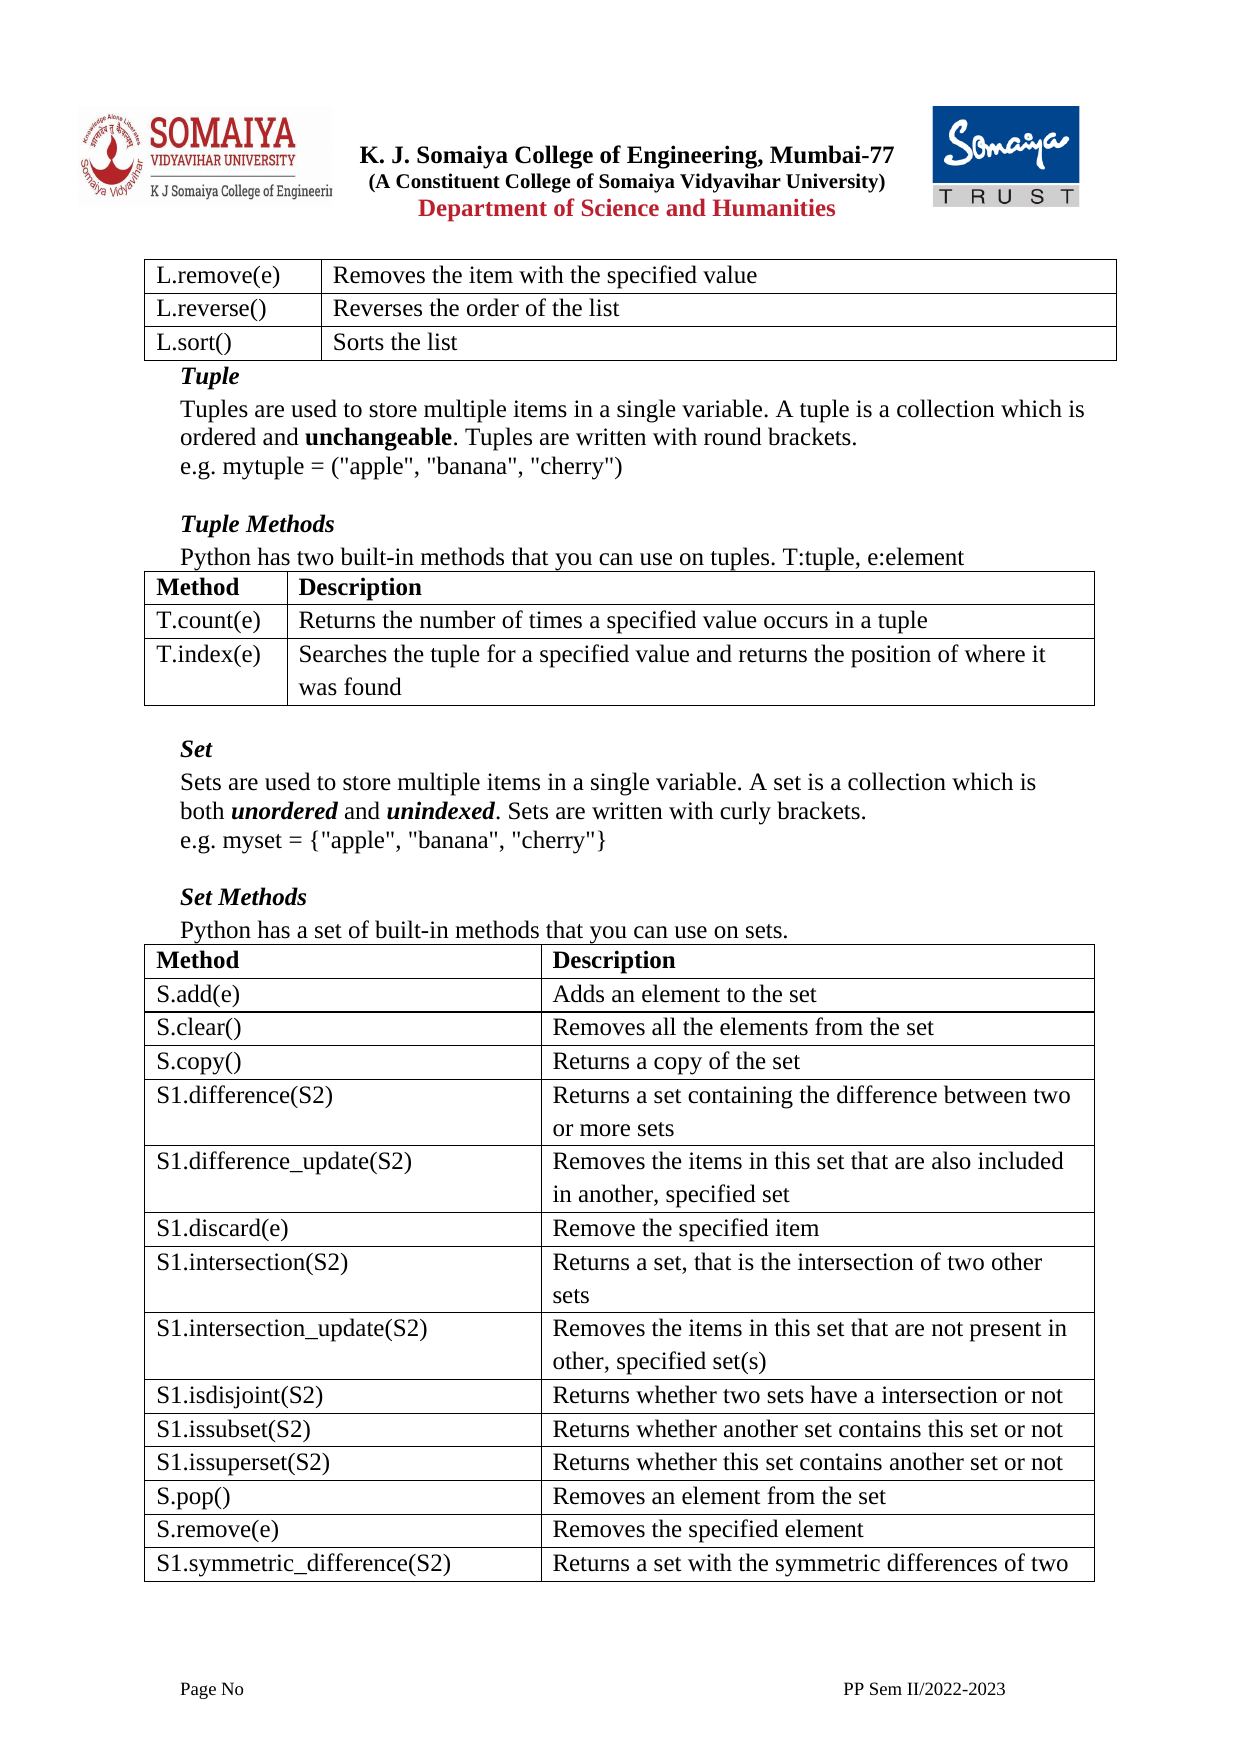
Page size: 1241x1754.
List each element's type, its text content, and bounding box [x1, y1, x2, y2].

table_header Description [542, 945, 1094, 978]
text e.g. myset = {"apple", "banana", "cherry"} [180, 825, 1107, 853]
table_cell L.sort() [145, 327, 321, 360]
table_cell Remove the specified item [542, 1213, 1094, 1246]
table_cell Sorts the list [322, 327, 1116, 360]
table_cell Returns whether another set contains this set or not [542, 1414, 1094, 1446]
table_cell S1.discard(e) [145, 1213, 541, 1246]
table_header Description [288, 572, 1094, 604]
table_header Method [145, 945, 541, 978]
table_cell S.clear() [145, 1013, 541, 1045]
table_cell Returns whether this set contains another set or not [542, 1447, 1094, 1480]
subtitle Set Methods [180, 882, 1107, 911]
table_cell Searches the tuple for a specified value and returns the position of where it was found [288, 639, 1094, 704]
table_cell Returns whether two sets have a intersection or not [542, 1380, 1094, 1413]
table_cell Removes the items in this set that are also included in another, specified set [542, 1146, 1094, 1212]
table_cell Removes the item with the specified value [322, 260, 1116, 292]
table_cell S1.intersection_update(S2) [145, 1313, 541, 1379]
table_cell S1.difference_update(S2) [145, 1146, 541, 1212]
table_cell S1.symmetric_difference(S2) [145, 1548, 541, 1581]
table_cell S1.difference(S2) [145, 1080, 541, 1145]
text Sets are used to store multiple items in a single variable. A set is a collection which is both unordered and unindexed. Sets are written with curly brackets. [180, 767, 1107, 825]
table_cell S.pop() [145, 1481, 541, 1513]
table_cell Removes the specified element [542, 1515, 1094, 1547]
table_cell Removes an element from the set [542, 1481, 1094, 1513]
table_cell Returns the number of times a specified value occurs in a tuple [288, 605, 1094, 638]
text Python has two built-in methods that you can use on tuples. T:tuple, e:element [180, 542, 1107, 571]
table_cell T.index(e) [145, 639, 287, 704]
table_cell S.add(e) [145, 979, 541, 1011]
table_cell Returns a copy of the set [542, 1046, 1094, 1079]
table_cell S.copy() [145, 1046, 541, 1079]
subtitle Tuple [180, 361, 1107, 389]
table_cell L.remove(e) [145, 260, 321, 292]
table_cell L.reverse() [145, 294, 321, 326]
text Python has a set of built-in methods that you can use on sets. [180, 915, 1107, 944]
table_cell S1.issuperset(S2) [145, 1447, 541, 1480]
table_cell T.count(e) [145, 605, 287, 638]
table_cell S1.isdisjoint(S2) [145, 1380, 541, 1413]
table_cell Removes all the elements from the set [542, 1013, 1094, 1045]
picture [77, 106, 333, 207]
table_cell Returns a set containing the difference between two or more sets [542, 1080, 1094, 1145]
subtitle Set [180, 734, 1107, 763]
table_cell S1.intersection(S2) [145, 1247, 541, 1312]
table_cell Returns a set with the symmetric differences of two sets [542, 1548, 1094, 1581]
table_cell Adds an element to the set [542, 979, 1094, 1011]
table_header Method [145, 572, 287, 604]
picture [932, 106, 1080, 207]
table_cell Returns a set, that is the intersection of two other sets [542, 1247, 1094, 1312]
table_cell Reverses the order of the list [322, 294, 1116, 326]
text e.g. mytuple = ("apple", "banana", "cherry") [180, 451, 1107, 480]
table_cell S1.issubset(S2) [145, 1414, 541, 1446]
subtitle Tuple Methods [180, 509, 1107, 537]
table_cell Removes the items in this set that are not present in other, specified set(s) [542, 1313, 1094, 1379]
table_cell S.remove(e) [145, 1515, 541, 1547]
text Tuples are used to store multiple items in a single variable. A tuple is a collection which is ordered and unchangeable. Tuples are written with round brackets. [180, 394, 1107, 451]
